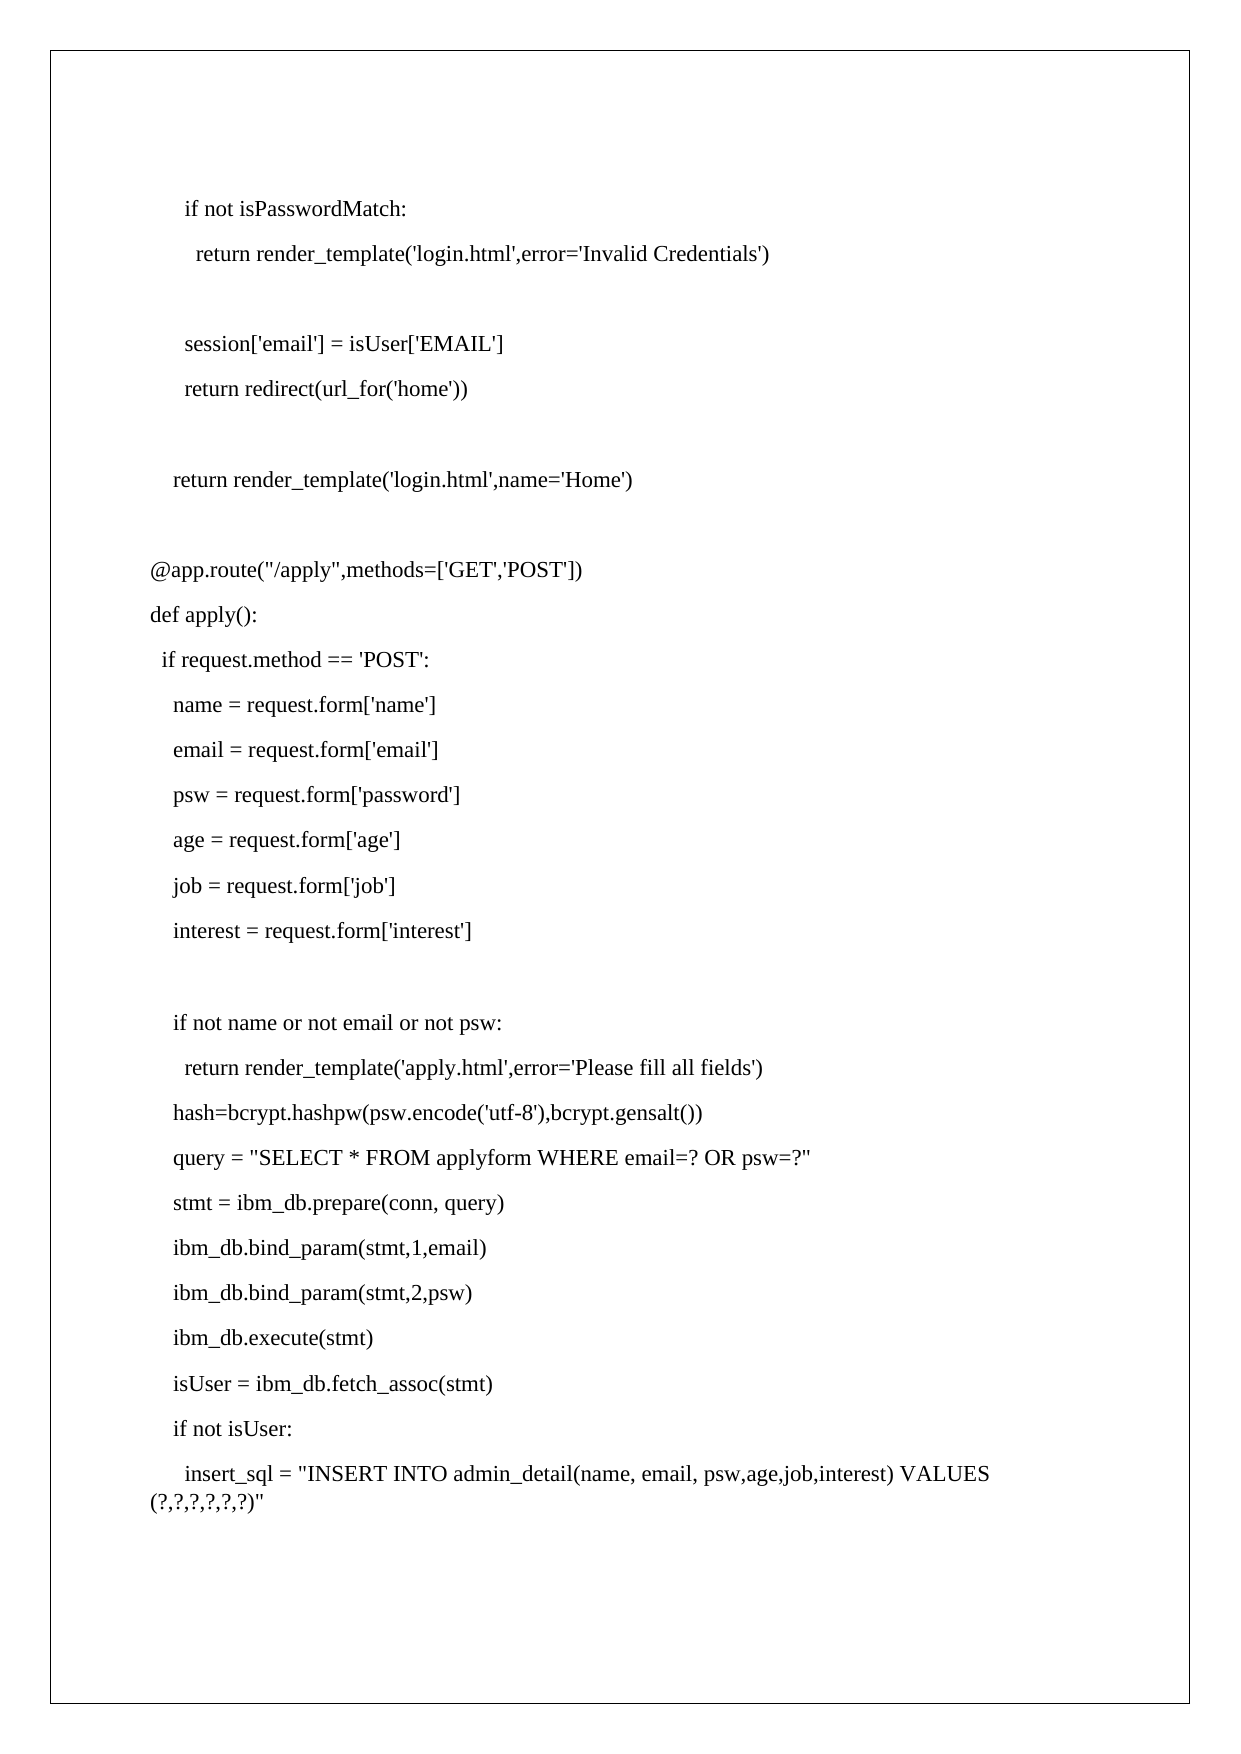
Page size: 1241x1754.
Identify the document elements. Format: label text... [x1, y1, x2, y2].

text @app.route("/apply",methods=['GET','POST']) [150, 556, 1090, 582]
text query = "SELECT * FROM applyform WHERE email=? OR psw=?" [150, 1144, 1090, 1170]
text job = request.form['job'] [150, 872, 1090, 898]
text session['email'] = isUser['EMAIL'] [150, 330, 1090, 357]
text age = request.form['age'] [150, 827, 1090, 853]
text interest = request.form['interest'] [150, 917, 1090, 943]
text return render_template('login.html',name='Home') [150, 466, 1090, 492]
text ibm_db.bind_param(stmt,2,psw) [150, 1279, 1090, 1306]
text if not isPasswordMatch: [150, 195, 1090, 221]
text email = request.form['email'] [150, 736, 1090, 763]
text hash=bcrypt.hashpw(psw.encode('utf-8'),bcrypt.gensalt()) [150, 1099, 1090, 1125]
text def apply(): [150, 601, 1090, 627]
text if not isUser: [150, 1415, 1090, 1441]
text ibm_db.execute(stmt) [150, 1324, 1090, 1351]
text insert_sql = "INSERT INTO admin_detail(name, email, psw,age,job,interest) VALUES (?,?,?,?,?,?)" [150, 1460, 1090, 1514]
text name = request.form['name'] [150, 691, 1090, 718]
text if request.method == 'POST': [150, 646, 1090, 672]
text isUser = ibm_db.fetch_assoc(stmt) [150, 1369, 1090, 1396]
text ibm_db.bind_param(stmt,1,email) [150, 1234, 1090, 1261]
text stmt = ibm_db.prepare(conn, query) [150, 1189, 1090, 1216]
text psw = request.form['password'] [150, 781, 1090, 808]
text return redirect(url_for('home')) [150, 376, 1090, 402]
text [150, 240, 1090, 267]
text return render_template('apply.html',error='Please fill all fields') [150, 1054, 1090, 1080]
text if not name or not email or not psw: [150, 1009, 1090, 1035]
